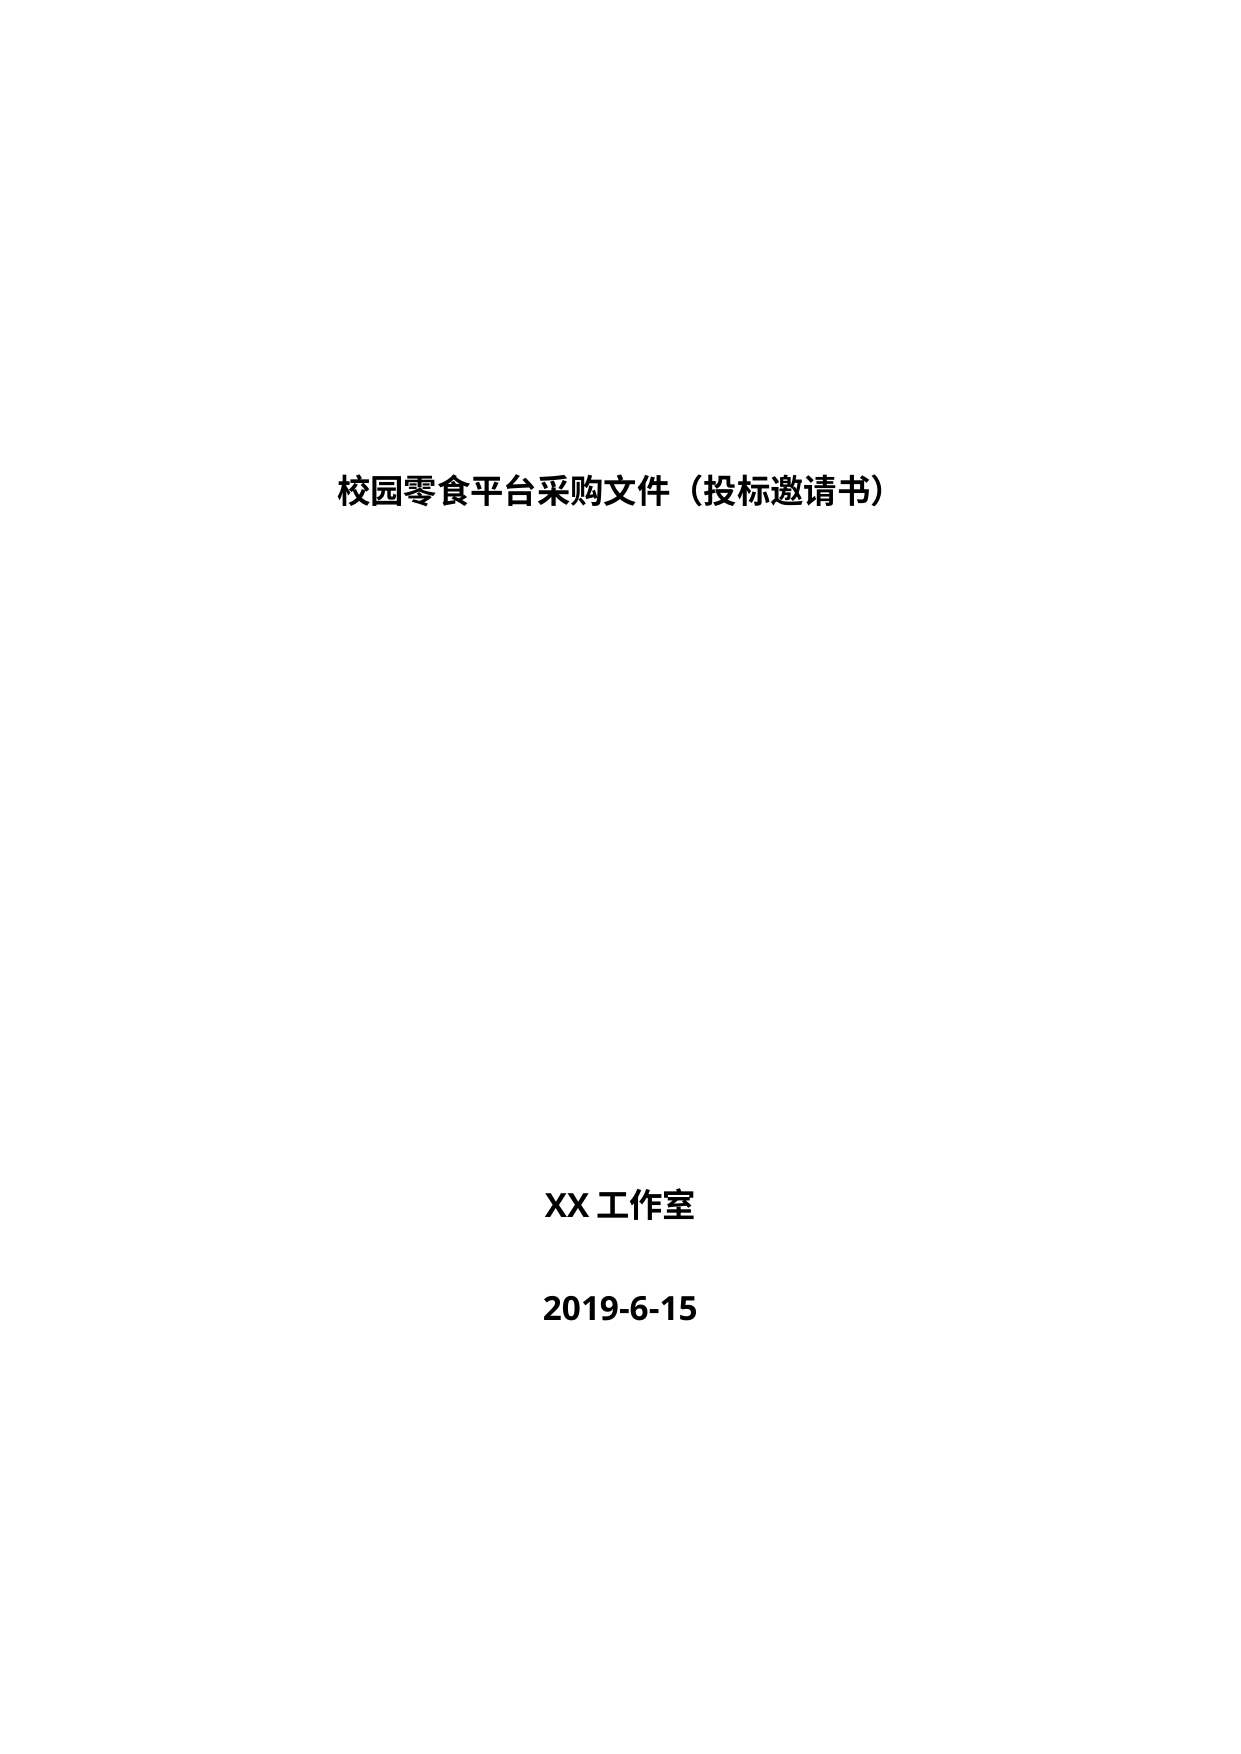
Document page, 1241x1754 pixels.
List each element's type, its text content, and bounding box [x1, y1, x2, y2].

subtitle XX工作室 [187, 1171, 1053, 1236]
title 校园零食平台采购文件（投标邀请书） [187, 457, 1053, 522]
subtitle 2019-6-15 [187, 1275, 1053, 1340]
